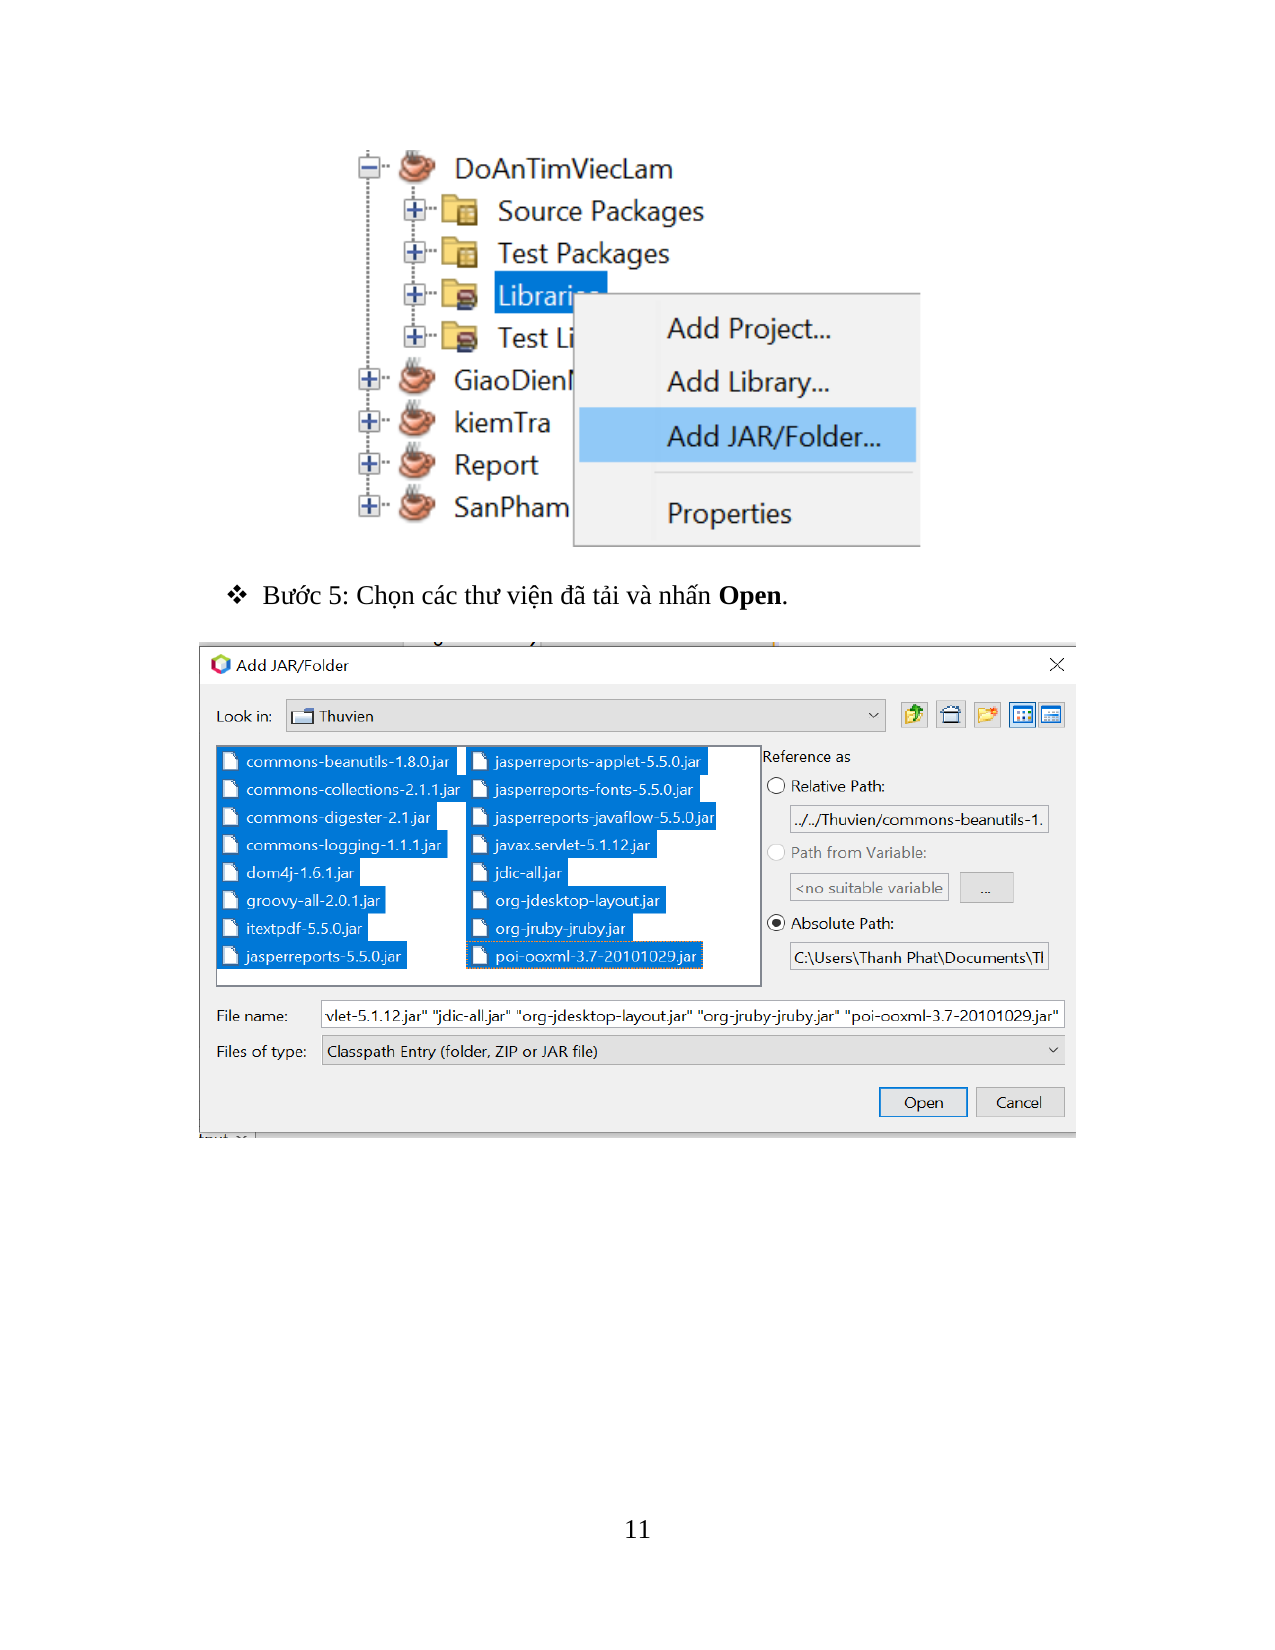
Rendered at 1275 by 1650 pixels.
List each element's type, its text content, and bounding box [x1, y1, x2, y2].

list Bước 5: Chọn các thư viện đã tải và nhấn Open. [225, 579, 1125, 610]
picture [354, 150, 921, 547]
picture [199, 642, 1076, 1138]
